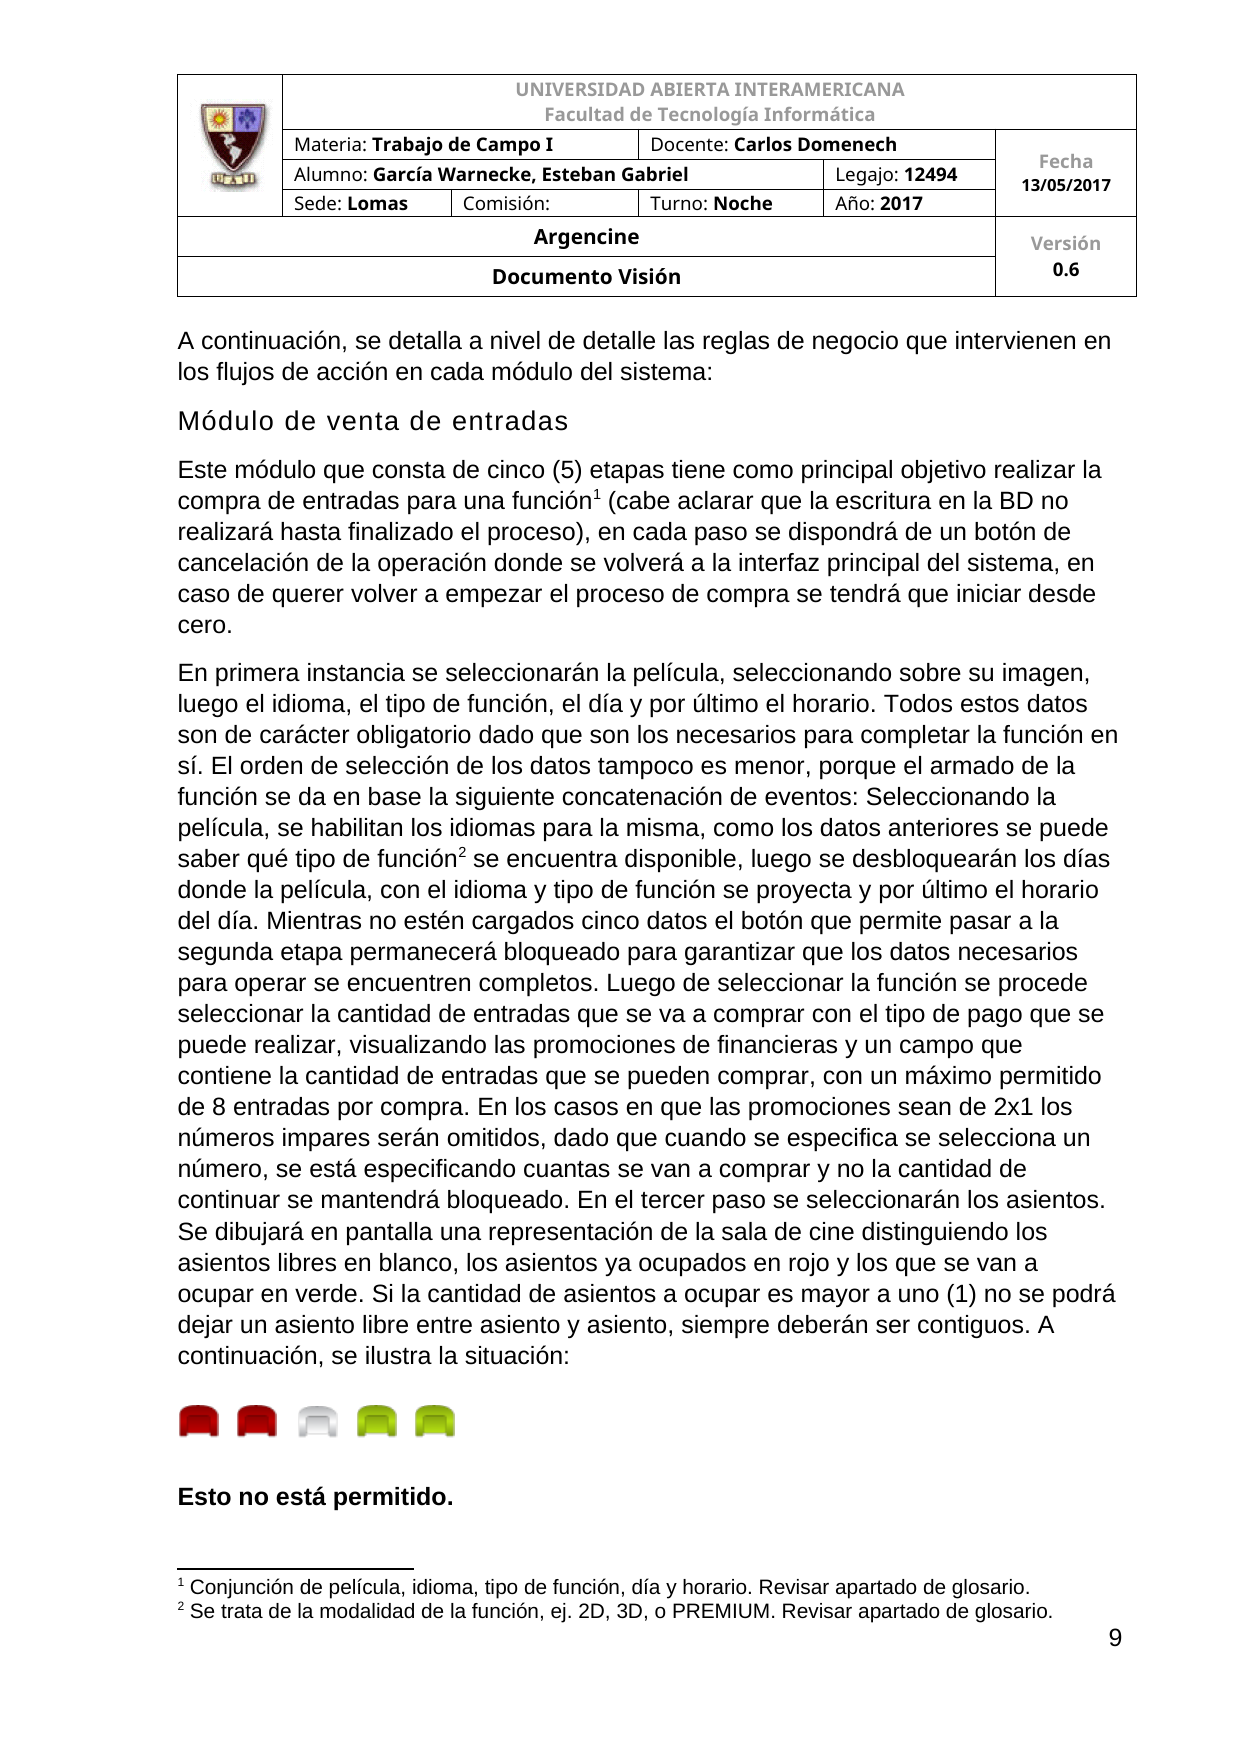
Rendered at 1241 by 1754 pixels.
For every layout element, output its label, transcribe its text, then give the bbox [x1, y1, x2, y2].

picture [298, 1406, 338, 1442]
picture [188, 95, 277, 196]
text A continuación, se detalla a nivel de detalle las reglas de negocio que intervienen en los flujos de acción en cada módulo del sistema: [177, 326, 1122, 386]
text Esto no está permitido. [177, 1482, 1122, 1510]
picture [415, 1405, 455, 1442]
text En primera instancia se seleccionarán la película, seleccionando sobre su imagen, luego el idioma, el tipo de función, el día y por último el horario. Todos estos datos son de carácter obligatorio dado que son los necesarios para completar la función en sí. El orden de selección de los datos tampoco es menor, porque el armado de la función se da en base la siguiente concatenación de eventos: Seleccionando la película, se habilitan los idiomas para la misma, como los datos anteriores se puede saber qué tipo de función se encuentra disponible, luego se desbloquearán los días donde la película, con el idioma y tipo de función se proyecta y por último el horario del día. Mientras no estén cargados cinco datos el botón que permite pasar a la segunda etapa permanecerá bloqueado para garantizar que los datos necesarios para operar se encuentren completos. Luego de seleccionar la función se procede seleccionar la cantidad de entradas que se va a comprar con el tipo de pago que se puede realizar, visualizando las promociones de financieras y un campo que contiene la cantidad de entradas que se pueden comprar, con un máximo permitido de 8 entradas por compra. En los casos en que las promociones sean de 2x1 los números impares serán omitidos, dado que cuando se especifica se selecciona un número, se está especificando cuantas se van a comprar y no la cantidad de continuar se mantendrá bloqueado. En el tercer paso se seleccionarán los asientos. Se dibujará en pantalla una representación de la sala de cine distinguiendo los asientos libres en blanco, los asientos ya ocupados en rojo y los que se van a ocupar en verde. Si la cantidad de asientos a ocupar es mayor a uno (1) no se podrá dejar un asiento libre entre asiento y asiento, siempre deberán ser contiguos. A continuación, se ilustra la situación: [177, 658, 1122, 1369]
subtitle Módulo de venta de entradas [177, 404, 1122, 436]
picture [237, 1405, 277, 1442]
picture [179, 1405, 219, 1442]
picture [357, 1405, 397, 1442]
